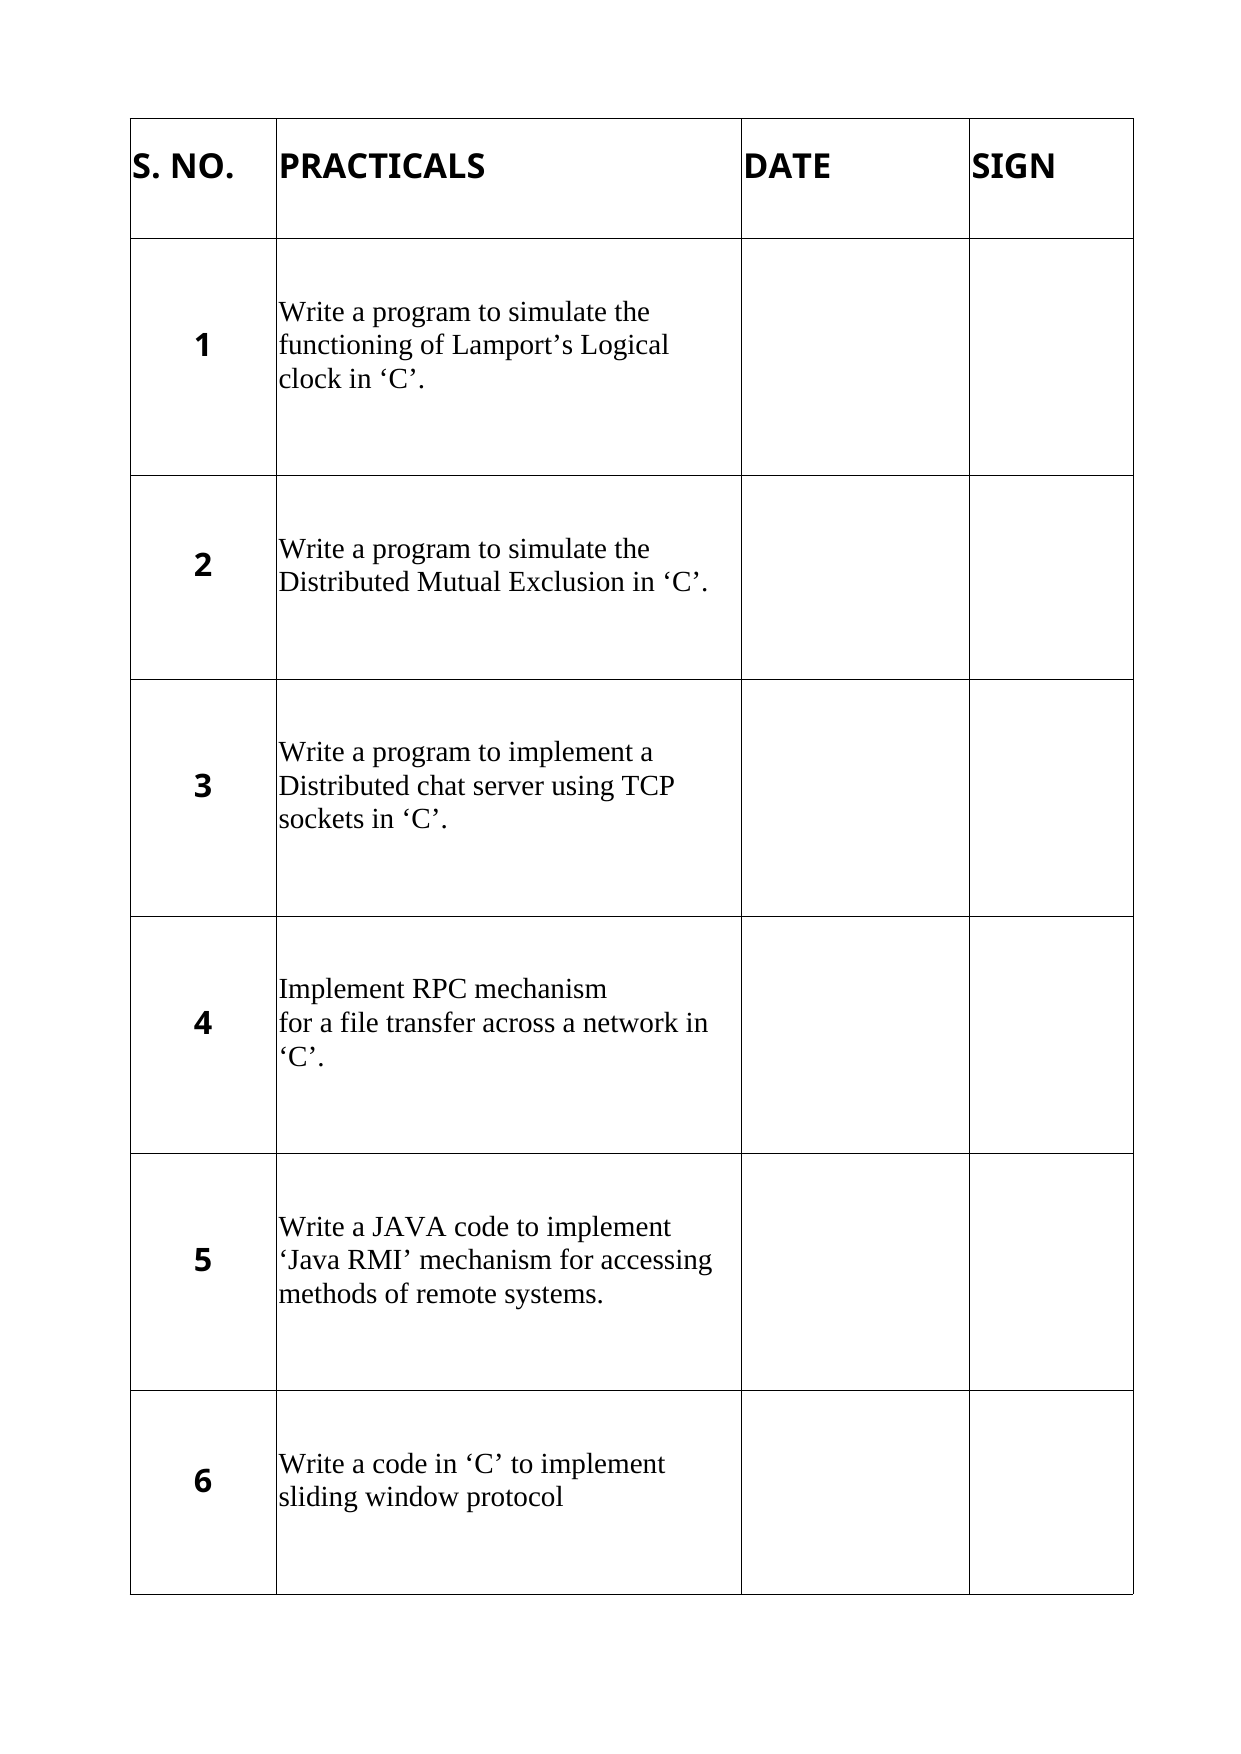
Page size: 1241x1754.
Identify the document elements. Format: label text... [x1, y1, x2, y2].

table_cell [742, 1154, 969, 1390]
table_cell Write a JAVA code to implement ‘Java RMI’ mechanism for accessing methods of remote systems. [277, 1154, 741, 1390]
table_cell 5 [131, 1154, 276, 1390]
table_cell [970, 917, 1133, 1153]
table_cell 1 [131, 239, 276, 475]
table_cell Write a code in ‘C’ to implement sliding window protocol [277, 1391, 741, 1594]
table_cell 3 [131, 680, 276, 916]
table_cell [970, 1391, 1133, 1594]
table_cell [970, 239, 1133, 475]
table_cell 2 [131, 476, 276, 678]
table_cell Write a program to simulate the functioning of Lamport’s Logical clock in ‘C’. [277, 239, 741, 475]
table_cell Implement RPC mechanism for a file transfer across a network in ‘C’. [277, 917, 741, 1153]
table_cell Write a program to simulate the Distributed Mutual Exclusion in ‘C’. [277, 476, 741, 678]
table_header PRACTICALS [277, 119, 741, 238]
table_cell [970, 476, 1133, 678]
table_cell [742, 476, 969, 678]
table_cell [742, 680, 969, 916]
table_cell [970, 1154, 1133, 1390]
table_cell 6 [131, 1391, 276, 1594]
table_cell [742, 239, 969, 475]
table_header S. NO. [131, 119, 276, 238]
table_cell [970, 680, 1133, 916]
table_header DATE [742, 119, 969, 238]
table_cell Write a program to implement a Distributed chat server using TCP sockets in ‘C’. [277, 680, 741, 916]
table_header SIGN [970, 119, 1133, 238]
table_cell 4 [131, 917, 276, 1153]
table_cell [742, 1391, 969, 1594]
table_cell [742, 917, 969, 1153]
